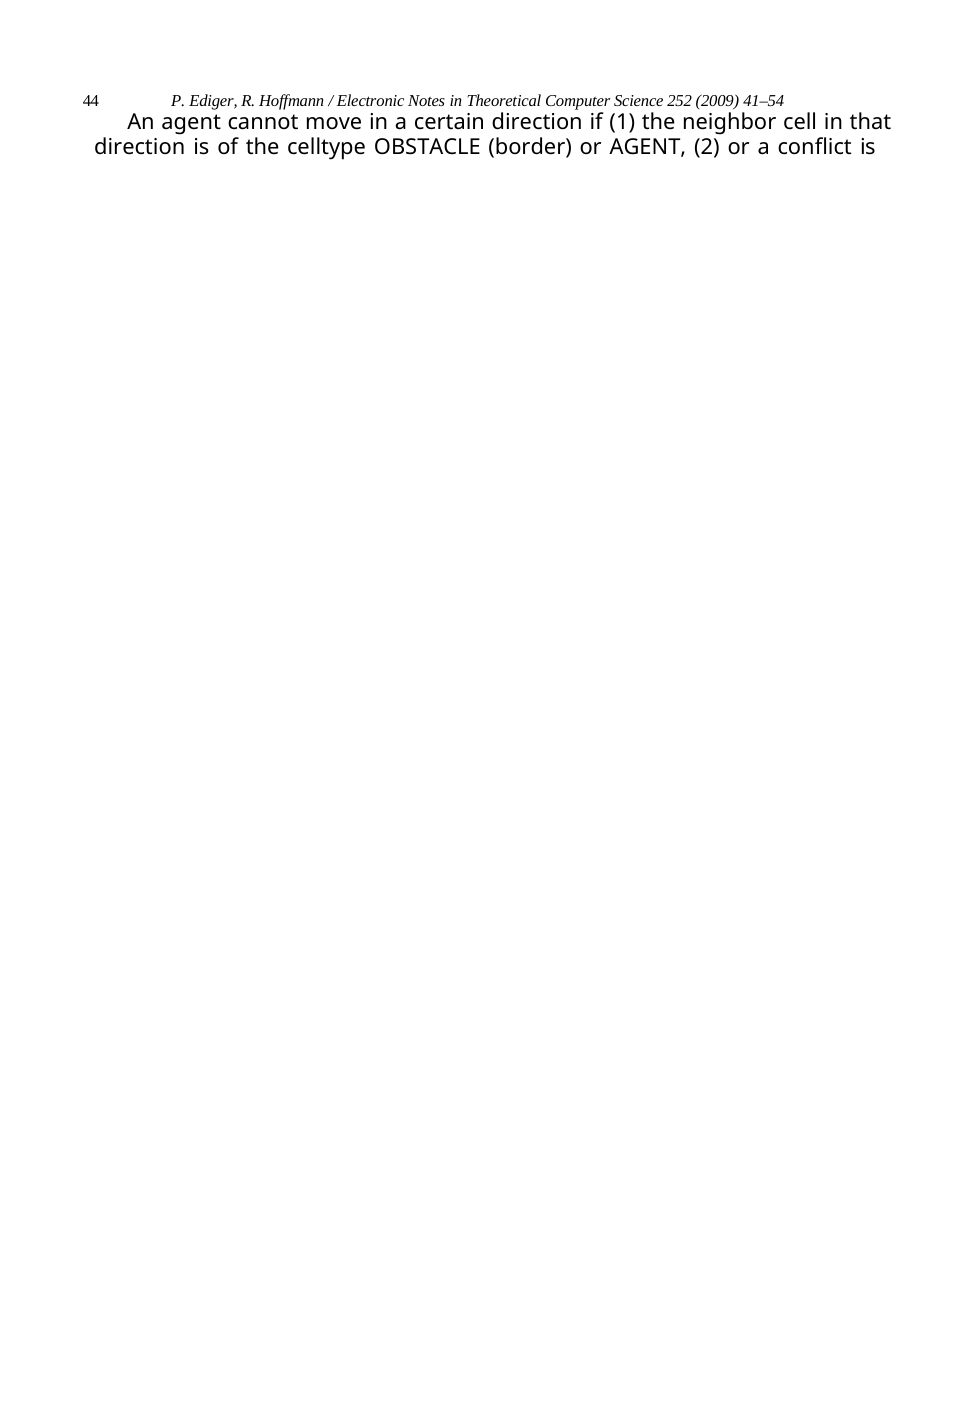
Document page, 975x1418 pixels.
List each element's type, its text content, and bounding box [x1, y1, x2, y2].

text An agent cannot move in a certain direction if (1) the neighbor cell in that direction is of the celltype OBSTACLE (border) or AGENT, (2) or a conflict is [94, 108, 893, 161]
